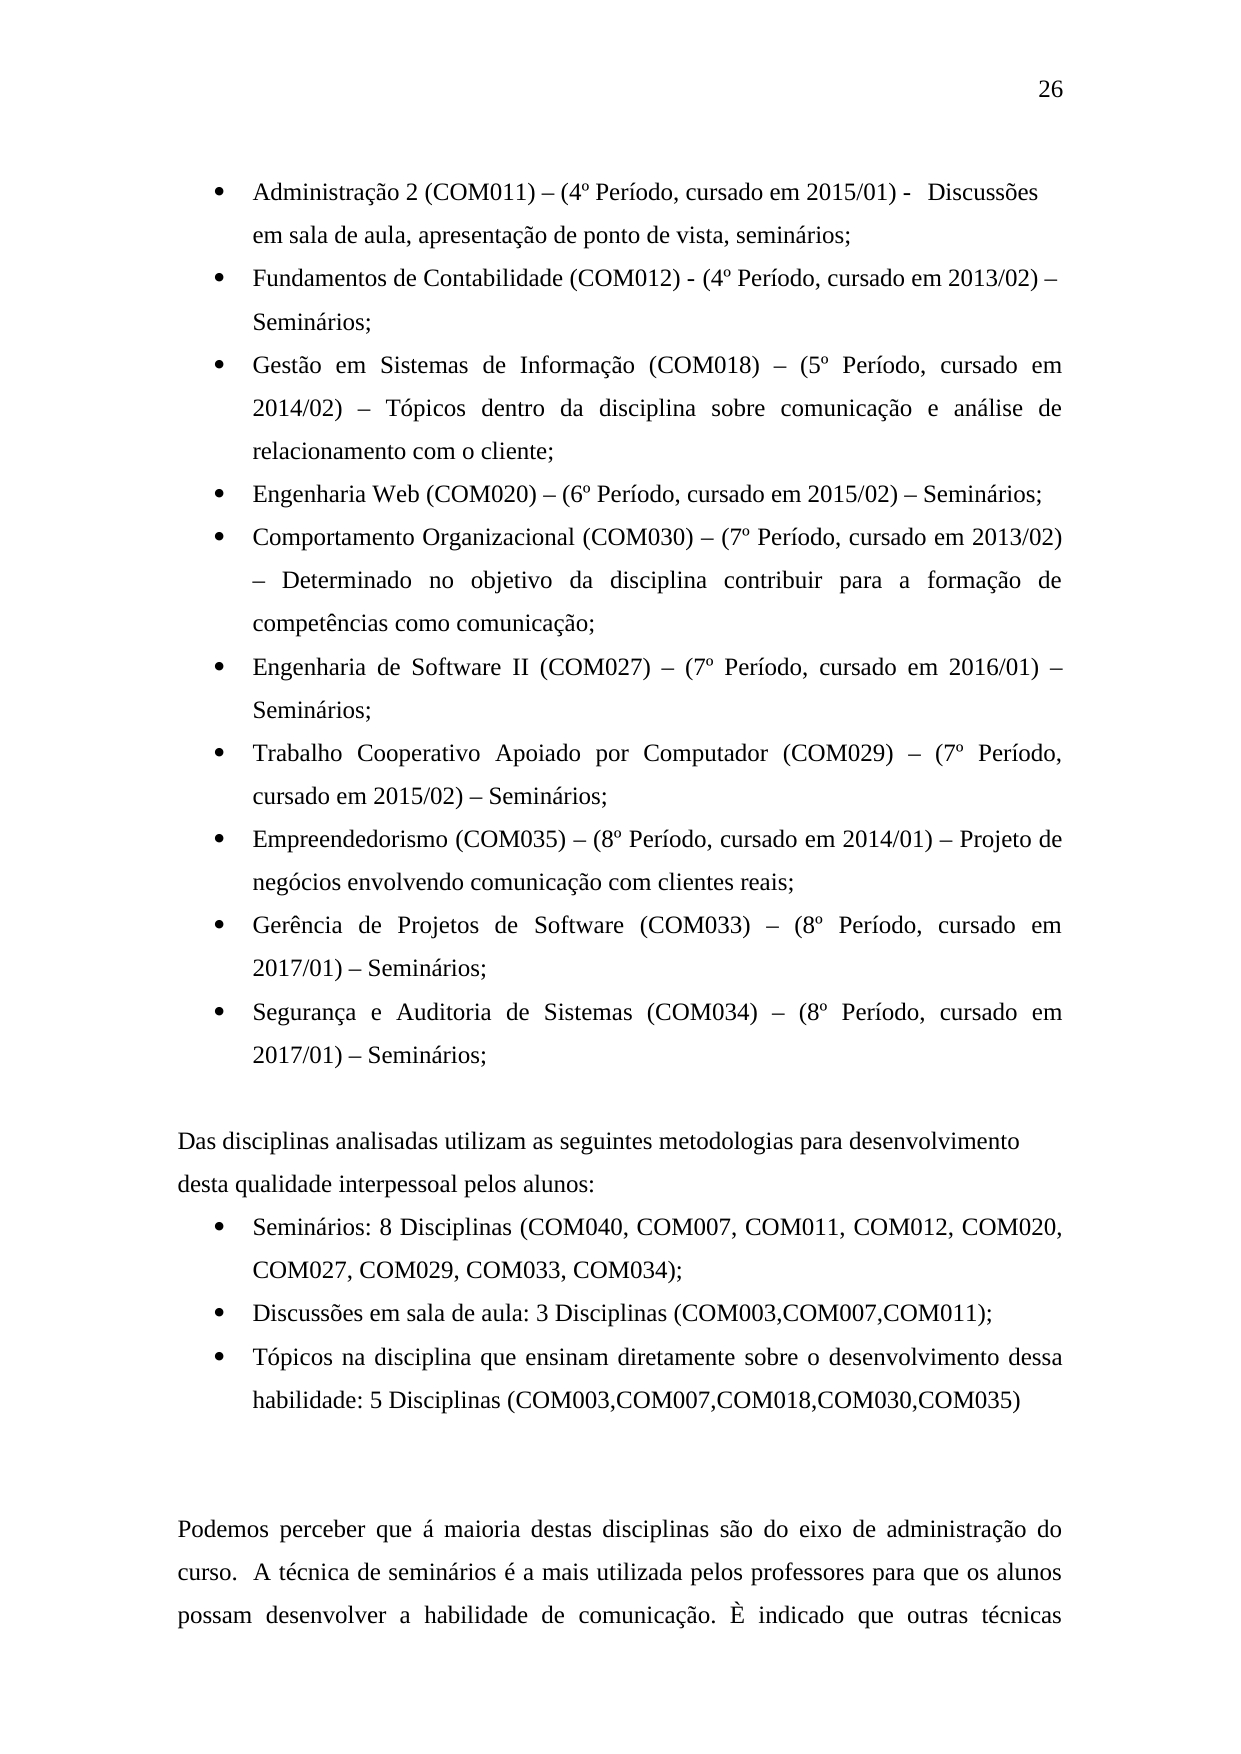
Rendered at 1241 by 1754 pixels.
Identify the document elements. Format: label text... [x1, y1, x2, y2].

list Fundamentos de Contabilidade (COM012) - (4º Período, cursado em 2013/02) – [215, 263, 1063, 292]
text Das disciplinas analisadas utilizam as seguintes metodologias para desenvolvimento desta qualidade interpessoal pelos alunos: [177, 1126, 1063, 1198]
list Tópicos na disciplina que ensinam diretamente sobre o desenvolvimento dessa habilidade: 5 Disciplinas (COM003,COM007,COM018,COM030,COM035) [215, 1342, 1063, 1413]
list Gestão em Sistemas de Informação (COM018) – (5º Período, cursado em 2014/02) – Tópicos dentro da disciplina sobre comunicação e análise de relacionamento com o cliente; [215, 350, 1063, 465]
list Seminários; [252, 307, 1063, 335]
list Empreendedorismo (COM035) – (8º Período, cursado em 2014/01) – Projeto de negócios envolvendo comunicação com clientes reais; [215, 824, 1063, 896]
list Comportamento Organizacional (COM030) – (7º Período, cursado em 2013/02) – Determinado no objetivo da disciplina contribuir para a formação de competências como comunicação; [215, 522, 1063, 637]
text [177, 1514, 1063, 1629]
list Gerência de Projetos de Software (COM033) – (8º Período, cursado em 2017/01) – Seminários; [215, 910, 1063, 982]
list Seminários: 8 Disciplinas (COM040, COM007, COM011, COM012, COM020, COM027, COM029, COM033, COM034); [215, 1212, 1063, 1284]
list Engenharia de Software II (COM027) – (7º Período, cursado em 2016/01) – Seminários; [215, 652, 1063, 723]
list Segurança e Auditoria de Sistemas (COM034) – (8º Período, cursado em 2017/01) – Seminários; [215, 997, 1063, 1068]
list Discussões em sala de aula: 3 Disciplinas (COM003,COM007,COM011); [215, 1298, 1063, 1327]
list Trabalho Cooperativo Apoiado por Computador (COM029) – (7º Período, cursado em 2015/02) – Seminários; [215, 738, 1063, 810]
list Administração 2 (COM011) – (4º Período, cursado em 2015/01) - Discussões em sala de aula, apresentação de ponto de vista, seminários; [215, 177, 1063, 249]
list Engenharia Web (COM020) – (6º Período, cursado em 2015/02) – Seminários; [215, 479, 1063, 508]
